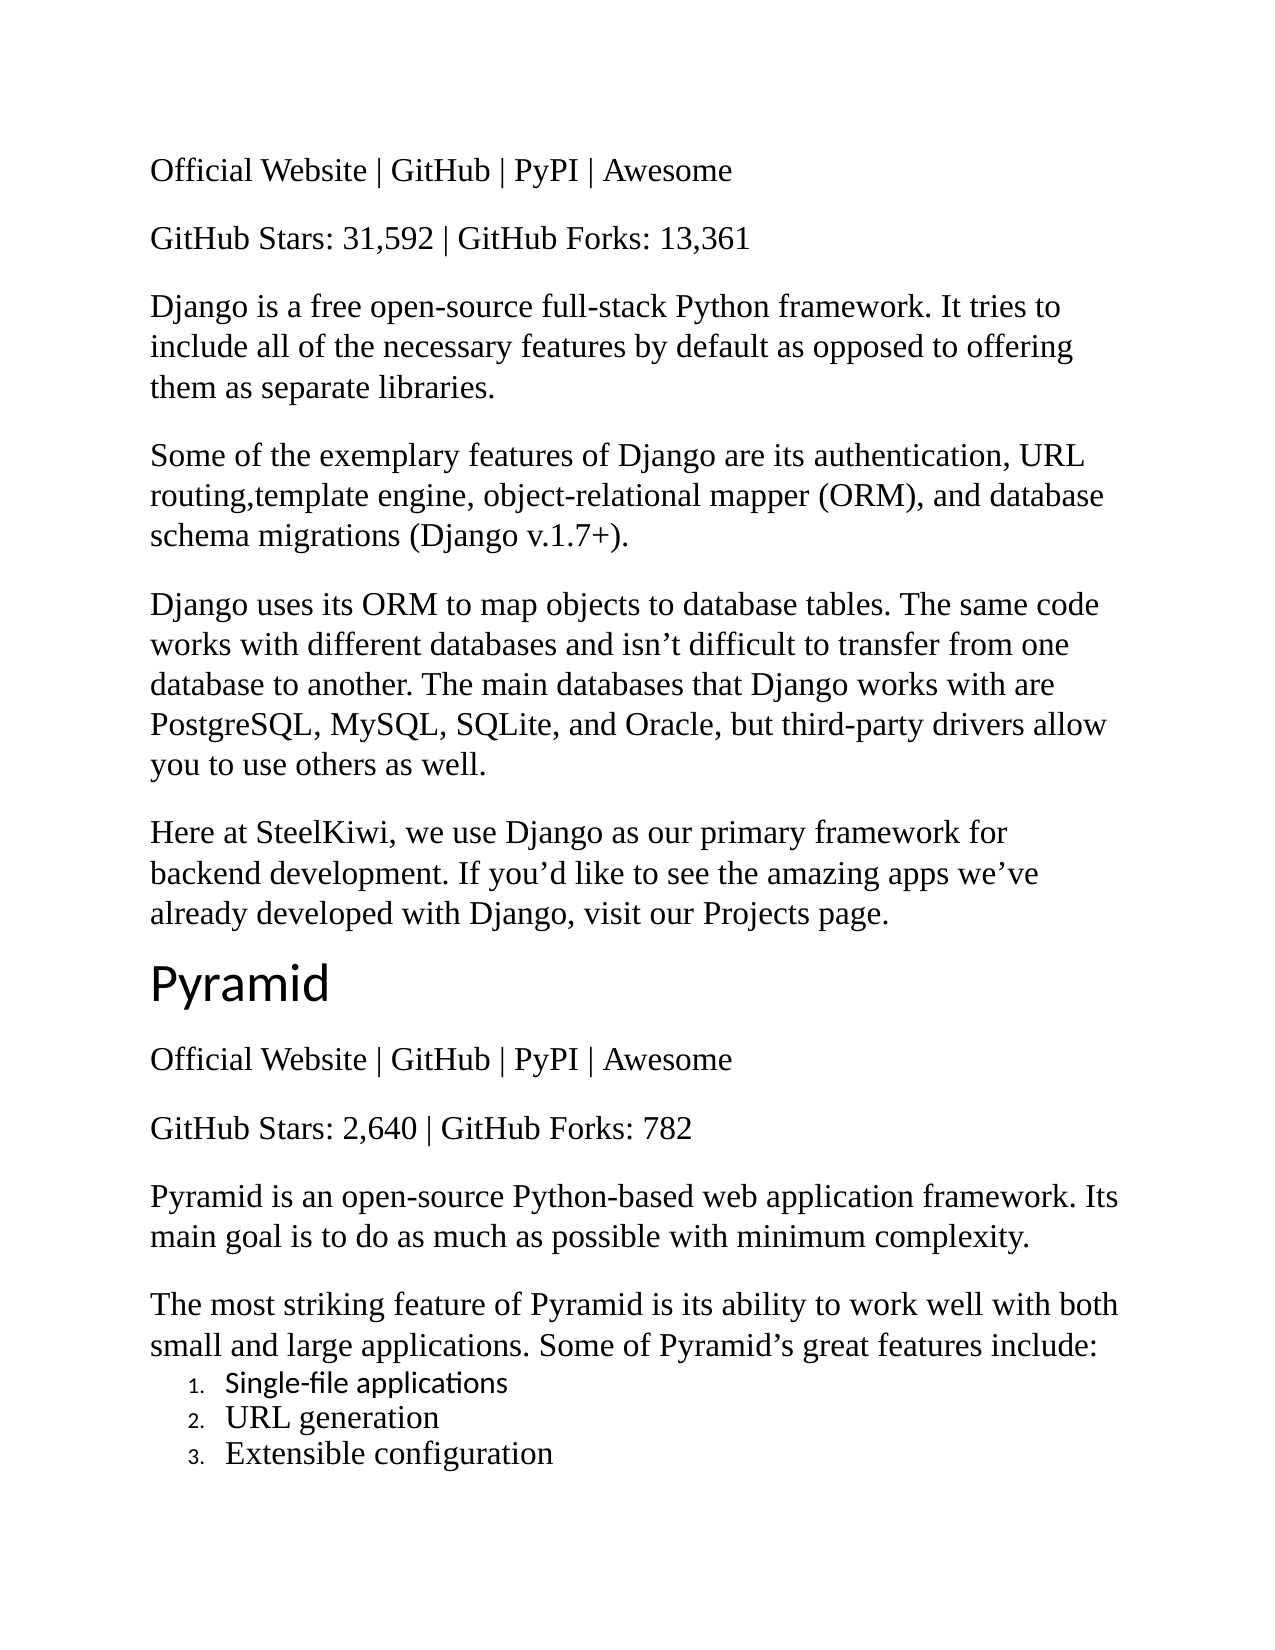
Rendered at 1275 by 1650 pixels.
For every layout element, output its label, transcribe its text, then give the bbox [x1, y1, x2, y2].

list Single-file applications [187, 1365, 1125, 1400]
text Django uses its ORM to map objects to database tables. The same code works with different databases and isn’t difficult to transfer from one database to another. The main databases that Django works with are PostgreSQL, MySQL, SQLite, and Oracle, but third-party drivers allow you to use others as well. [150, 584, 1125, 783]
text Here at SteelKiwi, we use Django as our primary framework for backend development. If you’d like to see the amazing apps we’ve already developed with Django, visit our Projects page. [150, 813, 1125, 932]
text GitHub Stars: 2,640 | GitHub Forks: 782 [150, 1108, 1125, 1146]
list Extensible configuration [187, 1436, 1125, 1472]
text The most striking feature of Pyramid is its ability to work well with both small and large applications. Some of Pyramid’s great features include: [150, 1284, 1125, 1363]
text Official Website | GitHub | PyPI | Awesome [150, 150, 1125, 188]
text Pyramid [150, 961, 1125, 1012]
text Pyramid is an open-source Python-based web application framework. Its main goal is to do as much as possible with minimum complexity. [150, 1176, 1125, 1255]
text Django is a free open-source full-stack Python framework. It tries to include all of the necessary features by default as opposed to offering them as separate libraries. [150, 286, 1125, 405]
text Some of the exemplary features of Django are its authentication, URL routing,template engine, object-relational mapper (ORM), and database schema migrations (Django v.1.7+). [150, 435, 1125, 554]
text Official Website | GitHub | PyPI | Awesome [150, 1040, 1125, 1078]
list URL generation [187, 1400, 1125, 1436]
text GitHub Stars: 31,592 | GitHub Forks: 13,361 [150, 218, 1125, 257]
